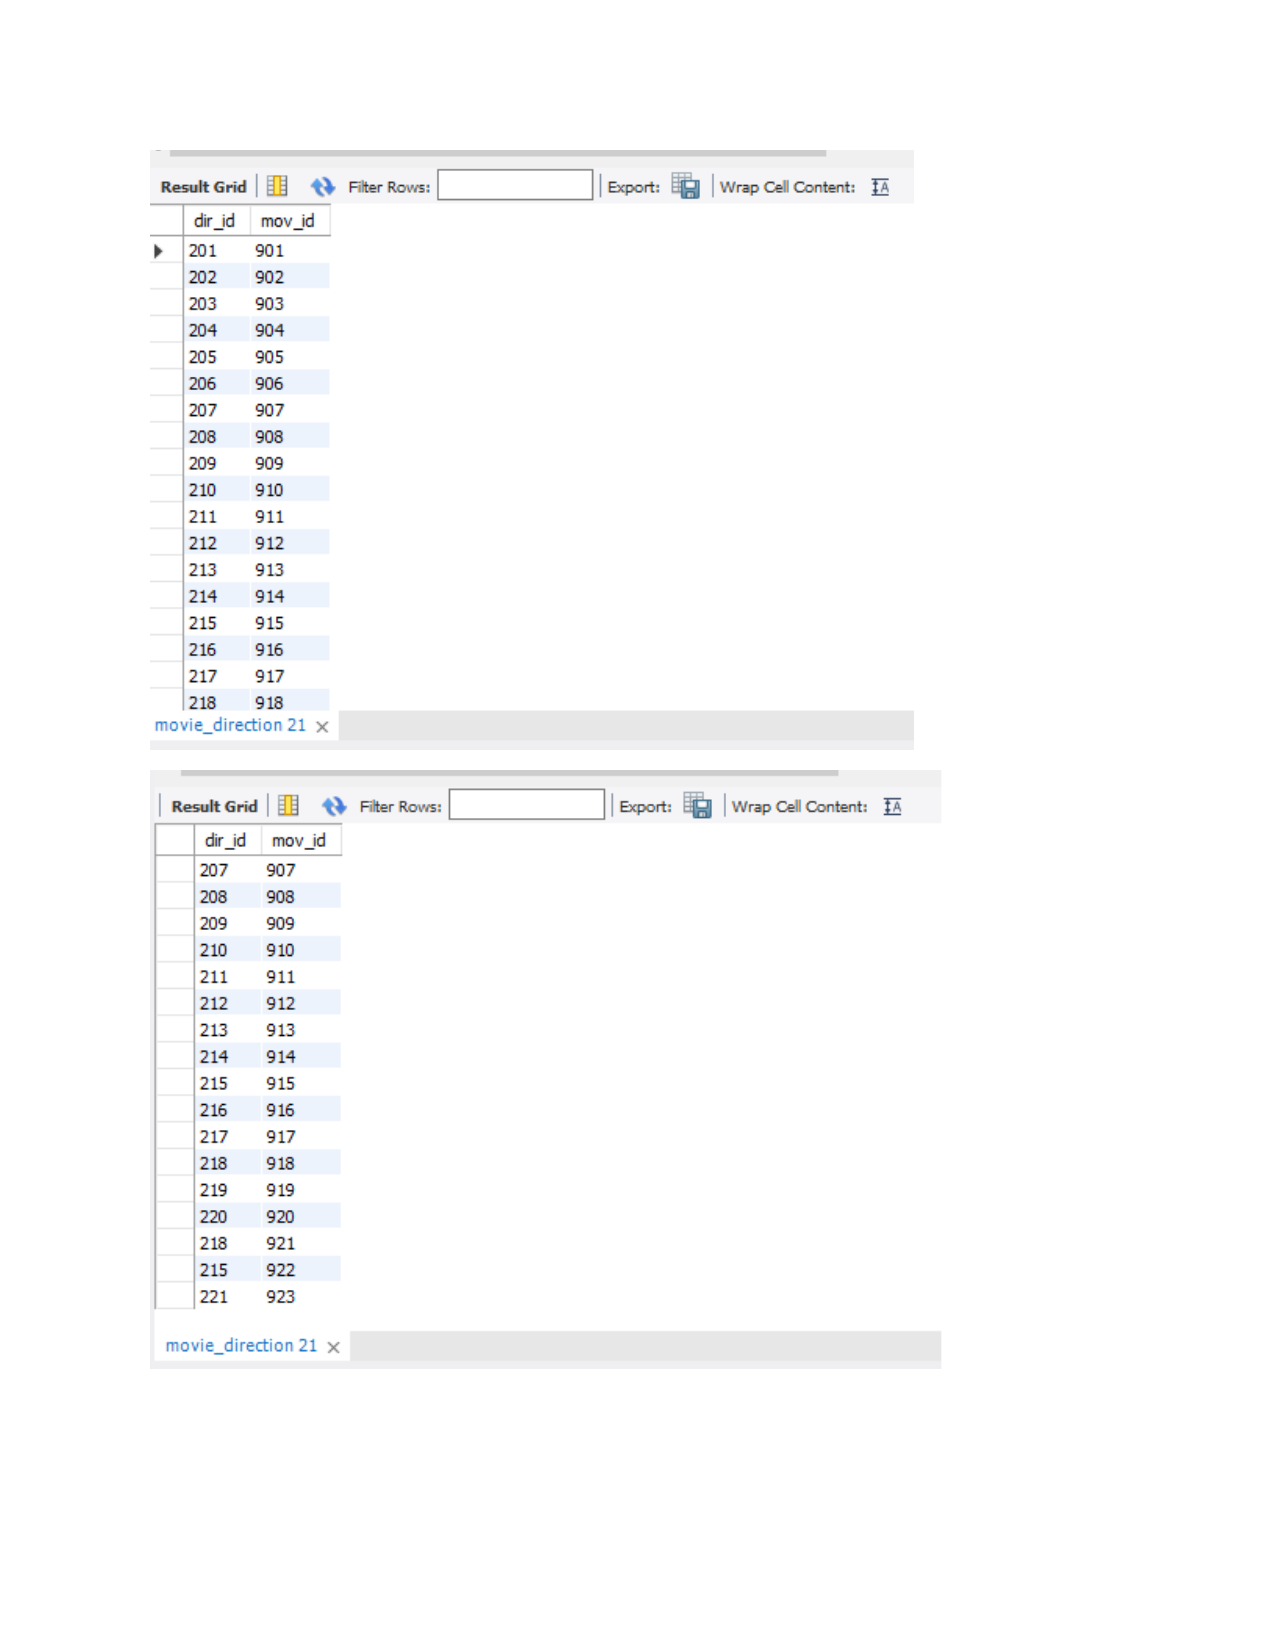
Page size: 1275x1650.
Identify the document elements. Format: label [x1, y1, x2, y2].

picture [150, 150, 914, 750]
picture [150, 770, 942, 1369]
